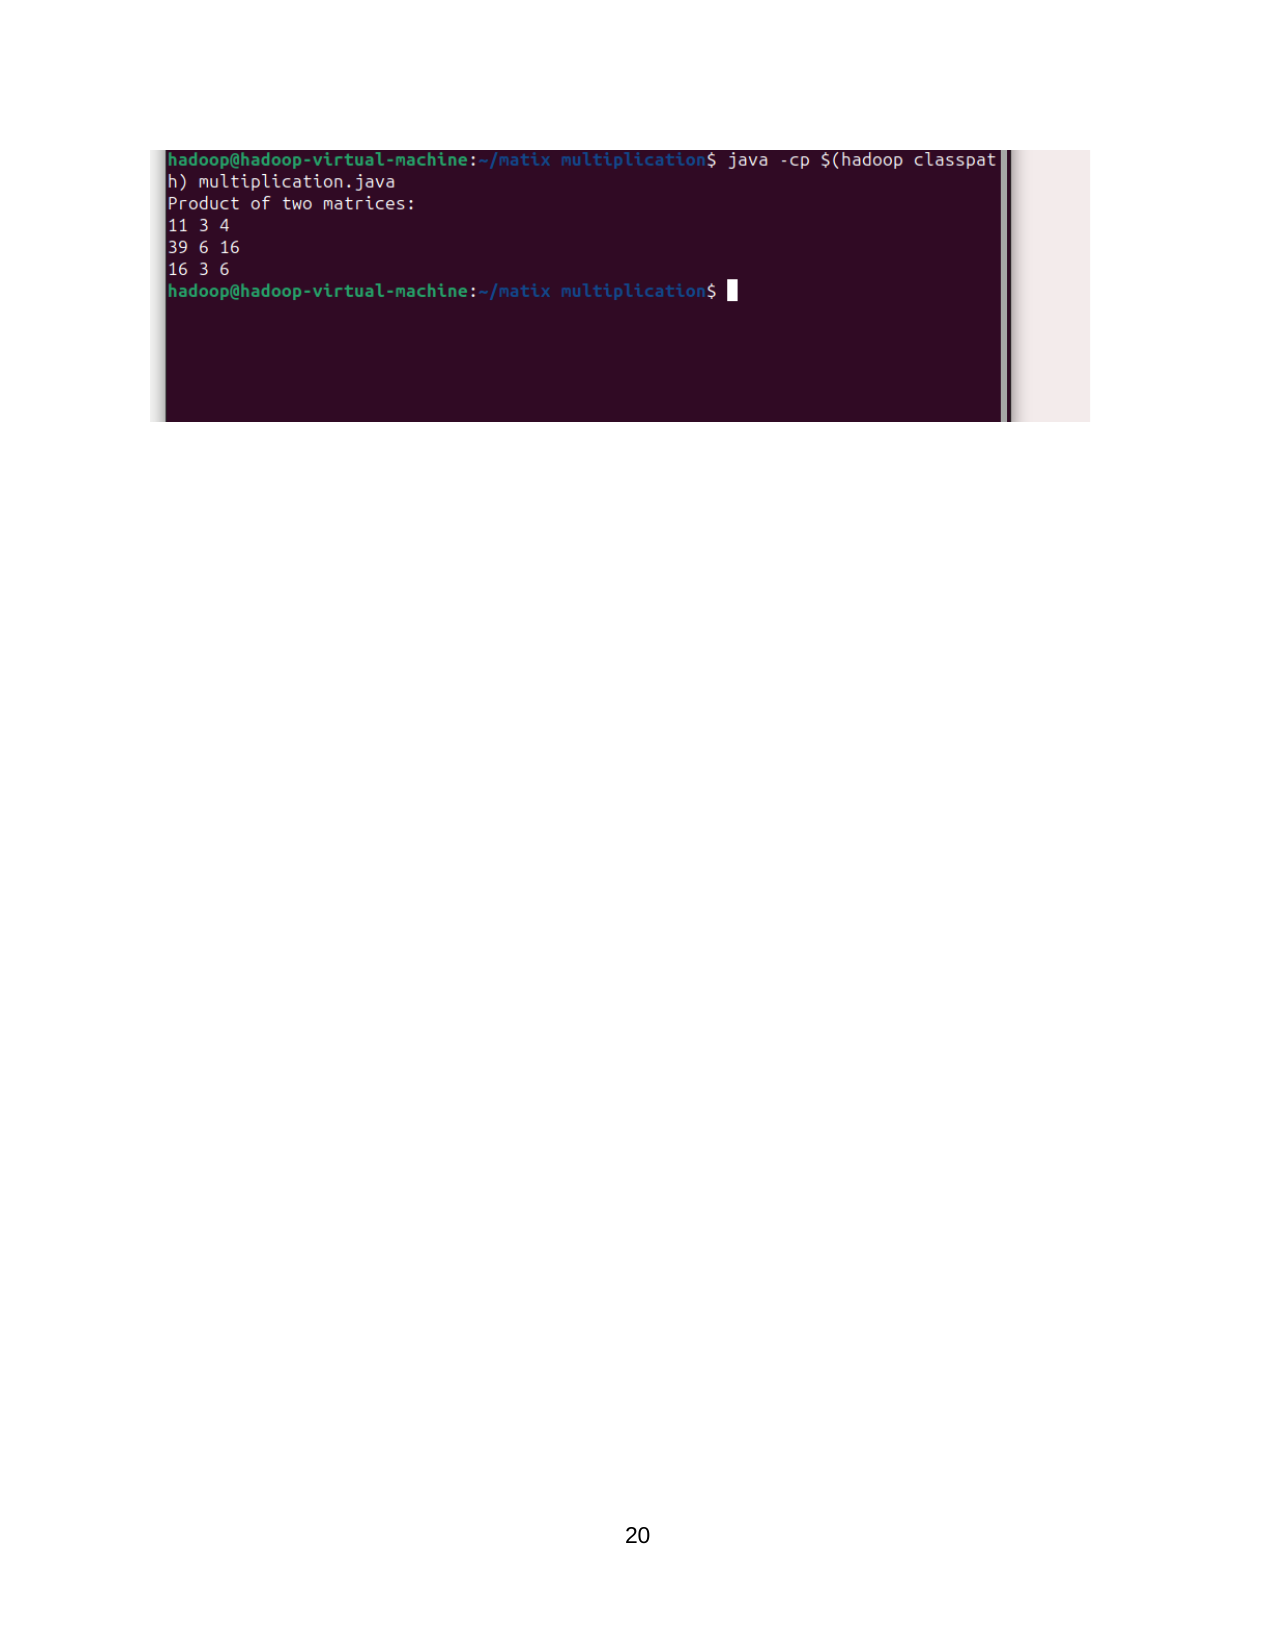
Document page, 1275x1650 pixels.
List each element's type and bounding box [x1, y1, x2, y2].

picture [150, 150, 1091, 422]
